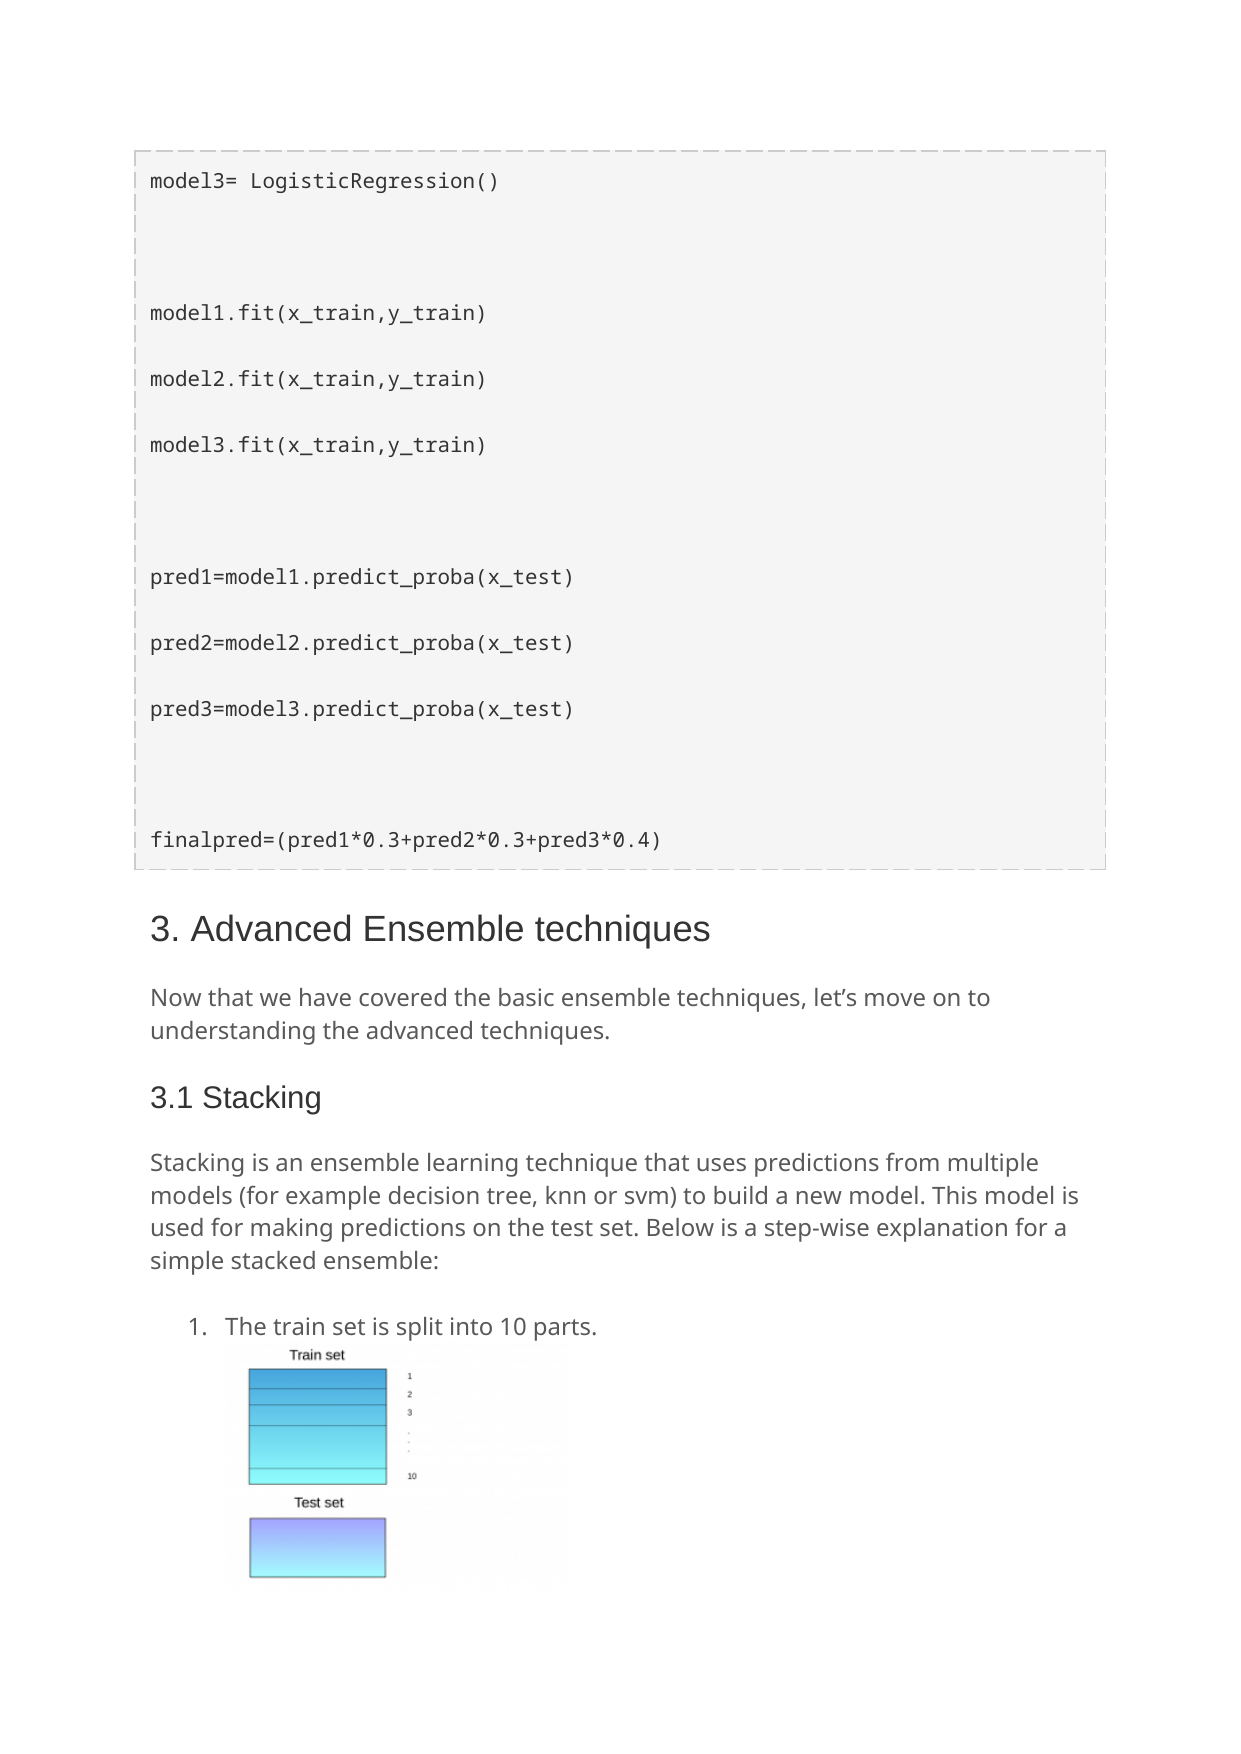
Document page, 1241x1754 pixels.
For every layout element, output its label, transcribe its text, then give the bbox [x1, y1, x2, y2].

text model3= LogisticRegression() [134, 150, 1106, 194]
text Stacking is an ensemble learning technique that uses predictions from multiple models (for example decision tree, knn or svm) to build a new model. This model is used for making predictions on the test set. Below is a step-wise explanation for a simple stacked ensemble: [150, 1146, 1090, 1276]
text finalpred=(pred1*0.3+pred2*0.3+pred3*0.4) [134, 809, 1106, 870]
picture [225, 1341, 569, 1591]
text pred2=model2.predict_proba(x_test) [134, 612, 1106, 656]
text model1.fit(x_train,y_train) [134, 282, 1106, 326]
text model2.fit(x_train,y_train) [134, 348, 1106, 392]
subtitle 3.1 Stacking [150, 1079, 1090, 1115]
subtitle 3. Advanced Ensemble techniques [150, 908, 1090, 949]
text pred3=model3.predict_proba(x_test) [134, 677, 1106, 722]
text Now that we have covered the basic ensemble techniques, let’s move on to understanding the advanced techniques. [150, 981, 1090, 1046]
text pred1=model1.predict_proba(x_test) [134, 546, 1106, 590]
text model3.fit(x_train,y_train) [134, 414, 1106, 458]
